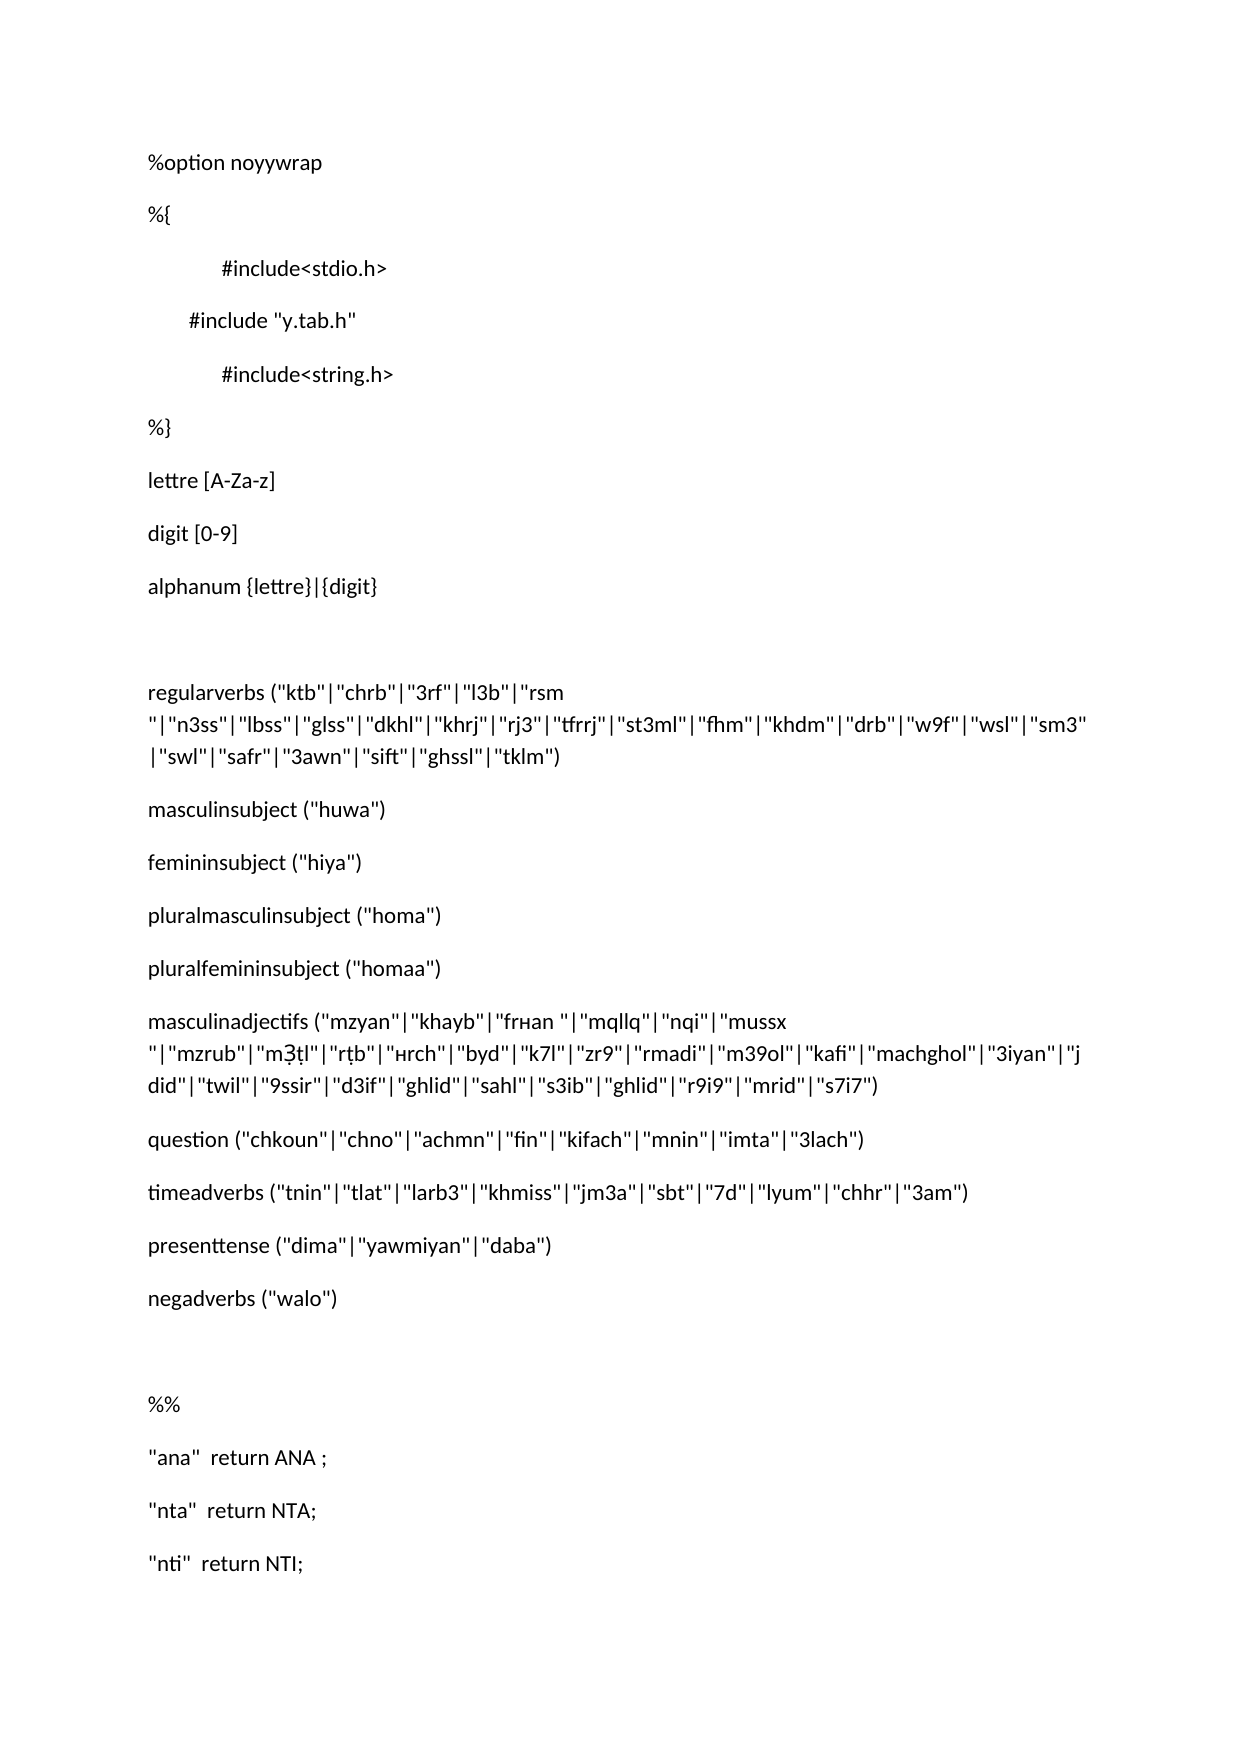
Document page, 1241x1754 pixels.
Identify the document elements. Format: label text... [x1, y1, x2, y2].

text timeadverbs ("tnin"|"tlat"|"larb3"|"khmiss"|"jm3a"|"sbt"|"7d"|"lyum"|"chhr"|"3am") [148, 1178, 1093, 1206]
text #include<string.h> [148, 360, 1093, 388]
text digit [0-9] [148, 519, 1093, 547]
text pluralmasculinsubject ("homa") [148, 901, 1093, 929]
text masculinsubject ("huwa") [148, 795, 1093, 823]
text "ana" return ANA ; [148, 1443, 1093, 1471]
text "nta" return NTA; [148, 1496, 1093, 1524]
text %% [148, 1390, 1093, 1418]
text masculinadjectifs ("mzyan"|"khayb"|"frнan "|"mqllq"|"nqi"|"mussx "|"mzrub"|"m3̣ṭl"|"rṭb"|"нrch"|"byd"|"k7l"|"zr9"|"rmadi"|"m39ol"|"kafi"|"machghol"|"3iyan"|"jdid"|"twil"|"9ssir"|"d3if"|"ghlid"|"sahl"|"s3ib"|"ghlid"|"r9i9"|"mrid"|"s7i7") [148, 1007, 1093, 1100]
text %} [148, 413, 1093, 441]
text question ("chkoun"|"chno"|"achmn"|"fin"|"kifach"|"mnin"|"imta"|"3lach") [148, 1125, 1093, 1153]
text "nti" return NTI; [148, 1549, 1093, 1577]
text negadverbs ("walo") [148, 1284, 1093, 1312]
text presenttense ("dima"|"yawmiyan"|"daba") [148, 1231, 1093, 1259]
text %option noyywrap [148, 148, 1093, 176]
text lettre [A-Za-z] [148, 466, 1093, 494]
text femininsubject ("hiya") [148, 848, 1093, 876]
text alphanum {lettre}|{digit} [148, 572, 1093, 600]
text regularverbs ("ktb"|"chrb"|"3rf"|"l3b"|"rsm "|"n3ss"|"lbss"|"glss"|"dkhl"|"khrj"|"rj3"|"tfrrj"|"st3ml"|"fhm"|"khdm"|"drb"|"w9f"|"wsl"|"sm3"|"swl"|"safr"|"3awn"|"sift"|"ghssl"|"tklm") [148, 678, 1093, 770]
text #include<stdio.h> [148, 254, 1093, 282]
text %{ [148, 201, 1093, 229]
text #include "y.tab.h" [148, 307, 1093, 335]
text pluralfemininsubject ("homaa") [148, 954, 1093, 982]
